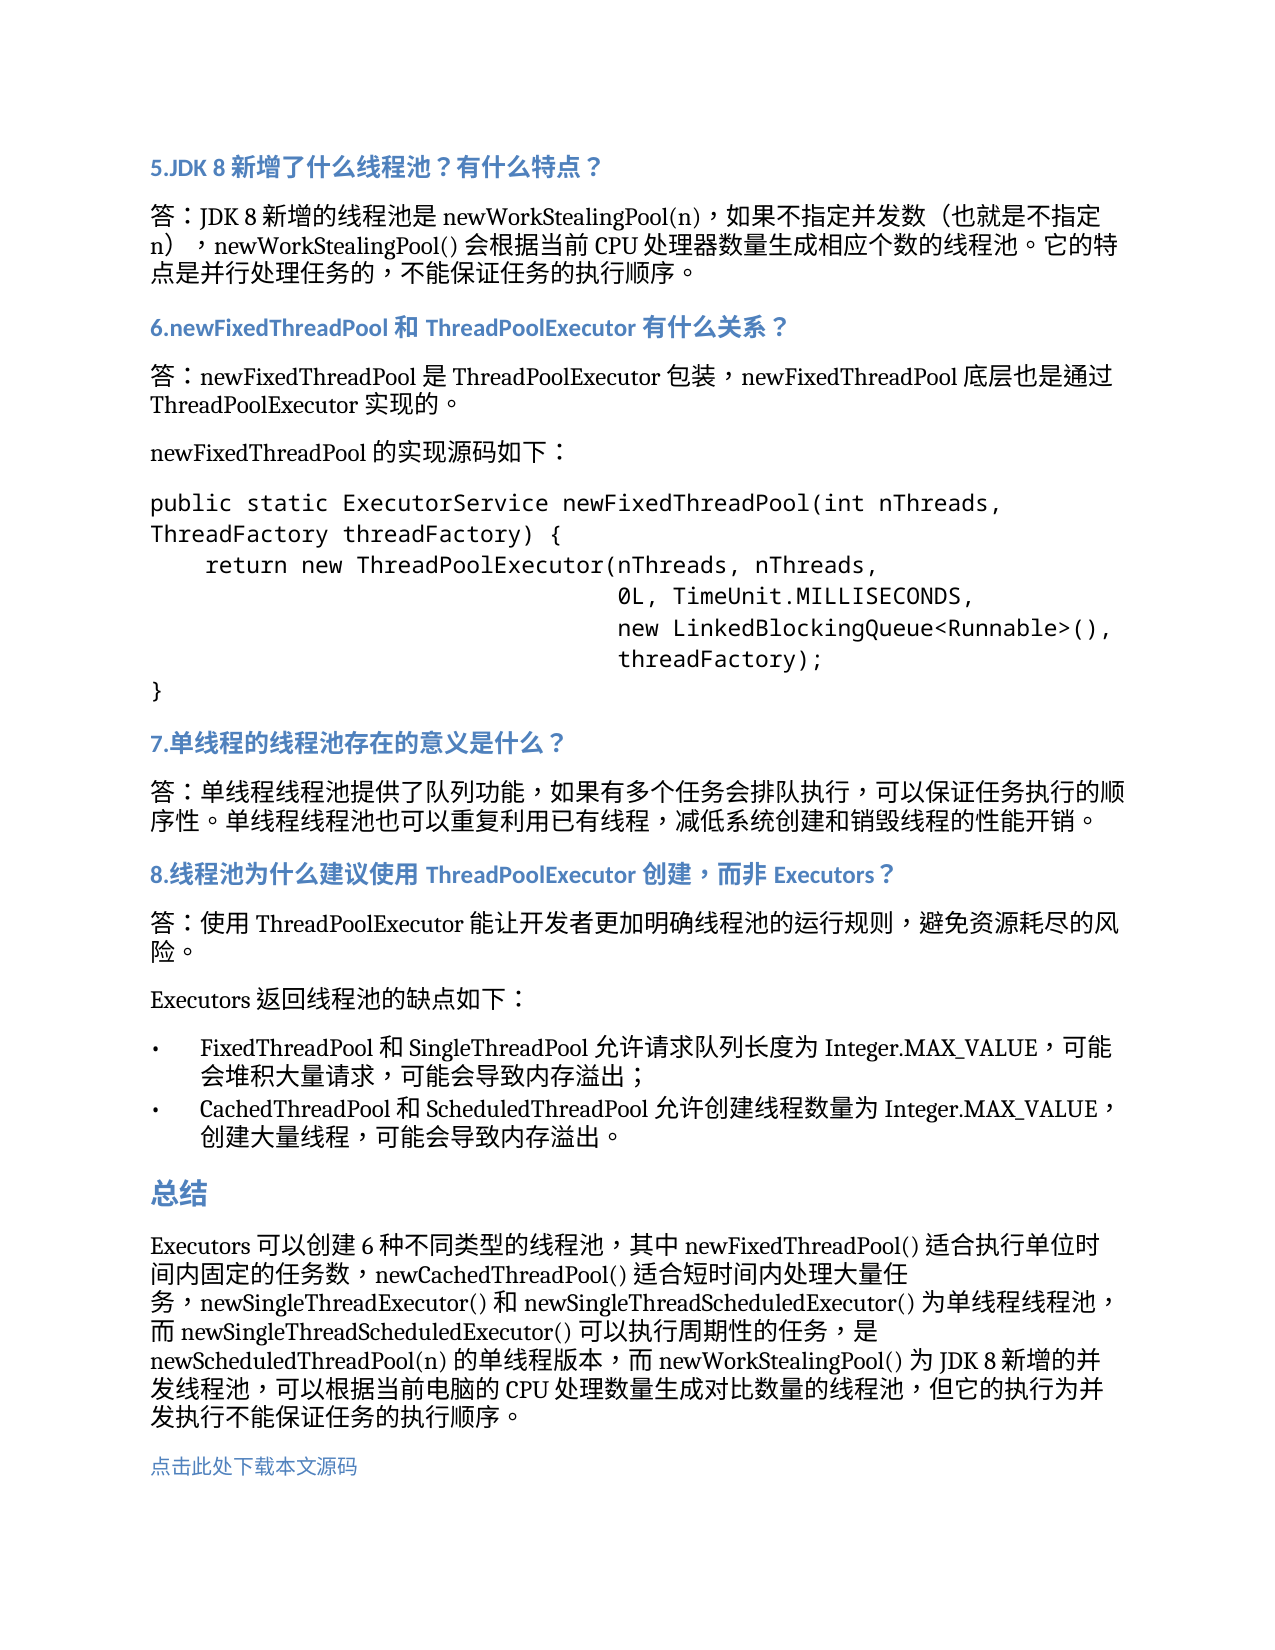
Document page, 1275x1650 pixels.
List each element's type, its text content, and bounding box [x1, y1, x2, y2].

text 答：JDK 8 新增的线程池是 newWorkStealingPool(n)，如果不指定并发数（也就是不指定 n），newWorkStealingPool() 会根据当前 CPU 处理器数量生成相应个数的线程池。它的特点是并行处理任务的，不能保证任务的执行顺序。 [150, 203, 1125, 289]
subtitle 7.单线程的线程池存在的意义是什么？ [150, 726, 1125, 760]
text 点击此处下载本文源码 [150, 1452, 1125, 1480]
subtitle 总结 [150, 1173, 1125, 1213]
text 答：使用 ThreadPoolExecutor 能让开发者更加明确线程池的运行规则，避免资源耗尽的风险。 [150, 910, 1125, 967]
text public static ExecutorService newFixedThreadPool(int nThreads, ThreadFactory threadFactory) { return new ThreadPoolExecutor(nThreads, nThreads, 0L, TimeUnit.MILLISECONDS, new LinkedBlockingQueue<Runnable>(), threadFactory); } [150, 486, 1125, 705]
text Executors 返回线程池的缺点如下： [150, 986, 1125, 1015]
text Executors 可以创建 6 种不同类型的线程池，其中 newFixedThreadPool() 适合执行单位时间内固定的任务数，newCachedThreadPool() 适合短时间内处理大量任务，newSingleThreadExecutor() 和 newSingleThreadScheduledExecutor() 为单线程线程池，而 newSingleThreadScheduledExecutor() 可以执行周期性的任务，是 newScheduledThreadPool(n) 的单线程版本，而 newWorkStealingPool() 为 JDK 8 新增的并发线程池，可以根据当前电脑的 CPU 处理数量生成对比数量的线程池，但它的执行为并发执行不能保证任务的执行顺序。 [150, 1232, 1125, 1433]
text newFixedThreadPool 的实现源码如下： [150, 439, 1125, 468]
list FixedThreadPool 和 SingleThreadPool 允许请求队列长度为 Integer.MAX_VALUE，可能会堆积大量请求，可能会导致内存溢出； [150, 1034, 1125, 1091]
subtitle 5.JDK 8 新增了什么线程池？有什么特点？ [150, 150, 1125, 184]
text 答：newFixedThreadPool 是 ThreadPoolExecutor 包装，newFixedThreadPool 底层也是通过 ThreadPoolExecutor 实现的。 [150, 363, 1125, 420]
subtitle 8.线程池为什么建议使用 ThreadPoolExecutor 创建，而非 Executors？ [150, 857, 1125, 891]
subtitle 6.newFixedThreadPool 和 ThreadPoolExecutor 有什么关系？ [150, 310, 1125, 344]
list CachedThreadPool 和 ScheduledThreadPool 允许创建线程数量为 Integer.MAX_VALUE，创建大量线程，可能会导致内存溢出。 [150, 1095, 1125, 1152]
text 答：单线程线程池提供了队列功能，如果有多个任务会排队执行，可以保证任务执行的顺序性。单线程线程池也可以重复利用已有线程，减低系统创建和销毁线程的性能开销。 [150, 779, 1125, 836]
